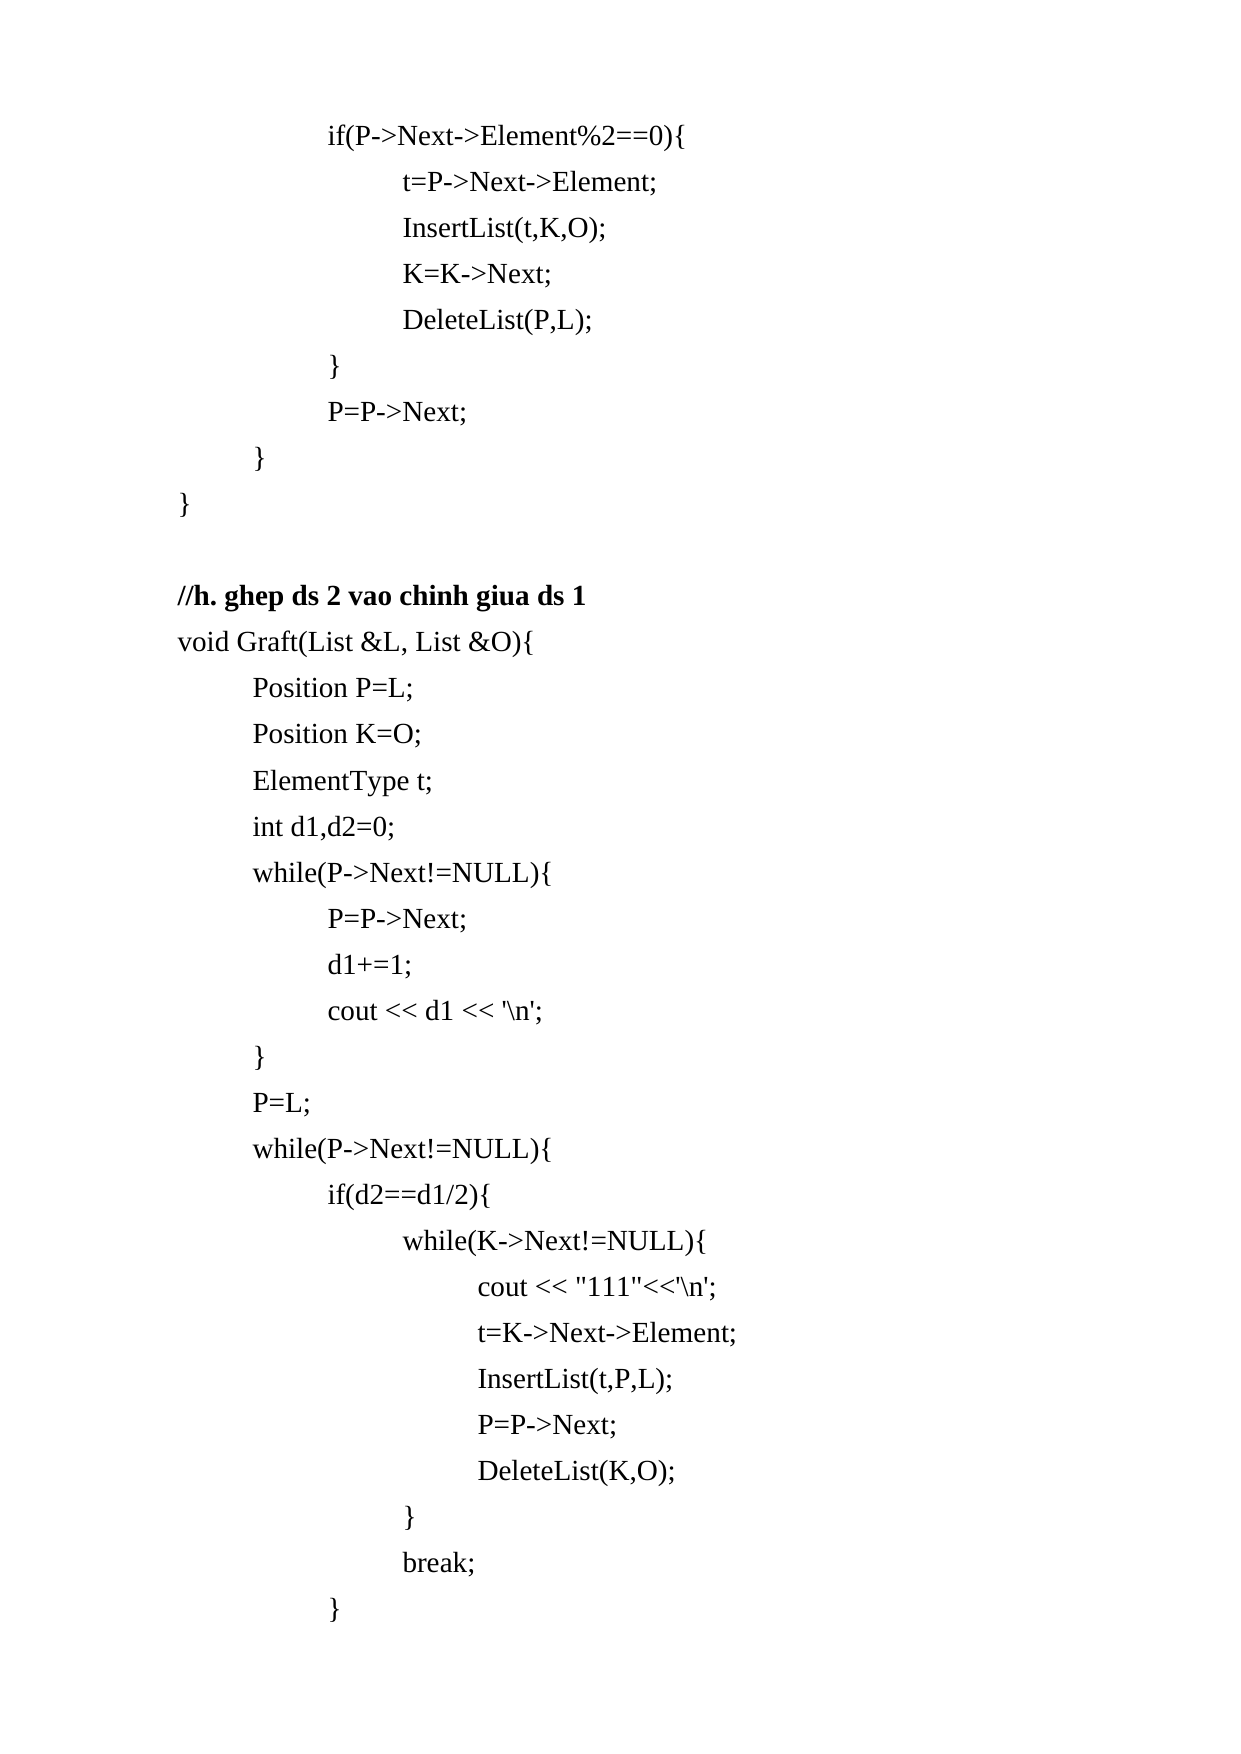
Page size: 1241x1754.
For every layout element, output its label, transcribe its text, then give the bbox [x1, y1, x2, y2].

text while(P->Next!=NULL){ [177, 855, 1122, 888]
text K=K->Next; [177, 256, 1122, 290]
text void Graft(List &L, List &O){ [177, 624, 1122, 658]
text InsertList(t,P,L); [177, 1361, 1122, 1395]
text cout << d1 << '\n'; [177, 993, 1122, 1026]
text P=P->Next; [177, 1407, 1122, 1441]
text while(P->Next!=NULL){ [177, 1131, 1122, 1164]
text } [177, 1499, 1122, 1533]
text while(K->Next!=NULL){ [177, 1223, 1122, 1257]
text } [177, 1039, 1122, 1072]
text cout << "111"<<'\n'; [177, 1269, 1122, 1303]
text ElementType t; [177, 763, 1122, 796]
text d1+=1; [177, 947, 1122, 980]
text } [177, 440, 1122, 474]
text //h. ghep ds 2 vao chinh giua ds 1 [177, 578, 1122, 612]
text P=P->Next; [177, 394, 1122, 428]
text } [177, 486, 1122, 520]
text InsertList(t,K,O); [177, 210, 1122, 244]
text int d1,d2=0; [177, 809, 1122, 842]
text t=K->Next->Element; [177, 1315, 1122, 1349]
text DeleteList(K,O); [177, 1453, 1122, 1487]
text P=P->Next; [177, 901, 1122, 934]
text if(d2==d1/2){ [177, 1177, 1122, 1211]
text Position P=L; [177, 671, 1122, 704]
text P=L; [177, 1085, 1122, 1118]
text t=P->Next->Element; [177, 164, 1122, 198]
text } [177, 1591, 1122, 1625]
text if(P->Next->Element%2==0){ [177, 118, 1122, 152]
text DeleteList(P,L); [177, 302, 1122, 336]
text } [177, 348, 1122, 382]
text Position K=O; [177, 717, 1122, 750]
text break; [177, 1545, 1122, 1579]
